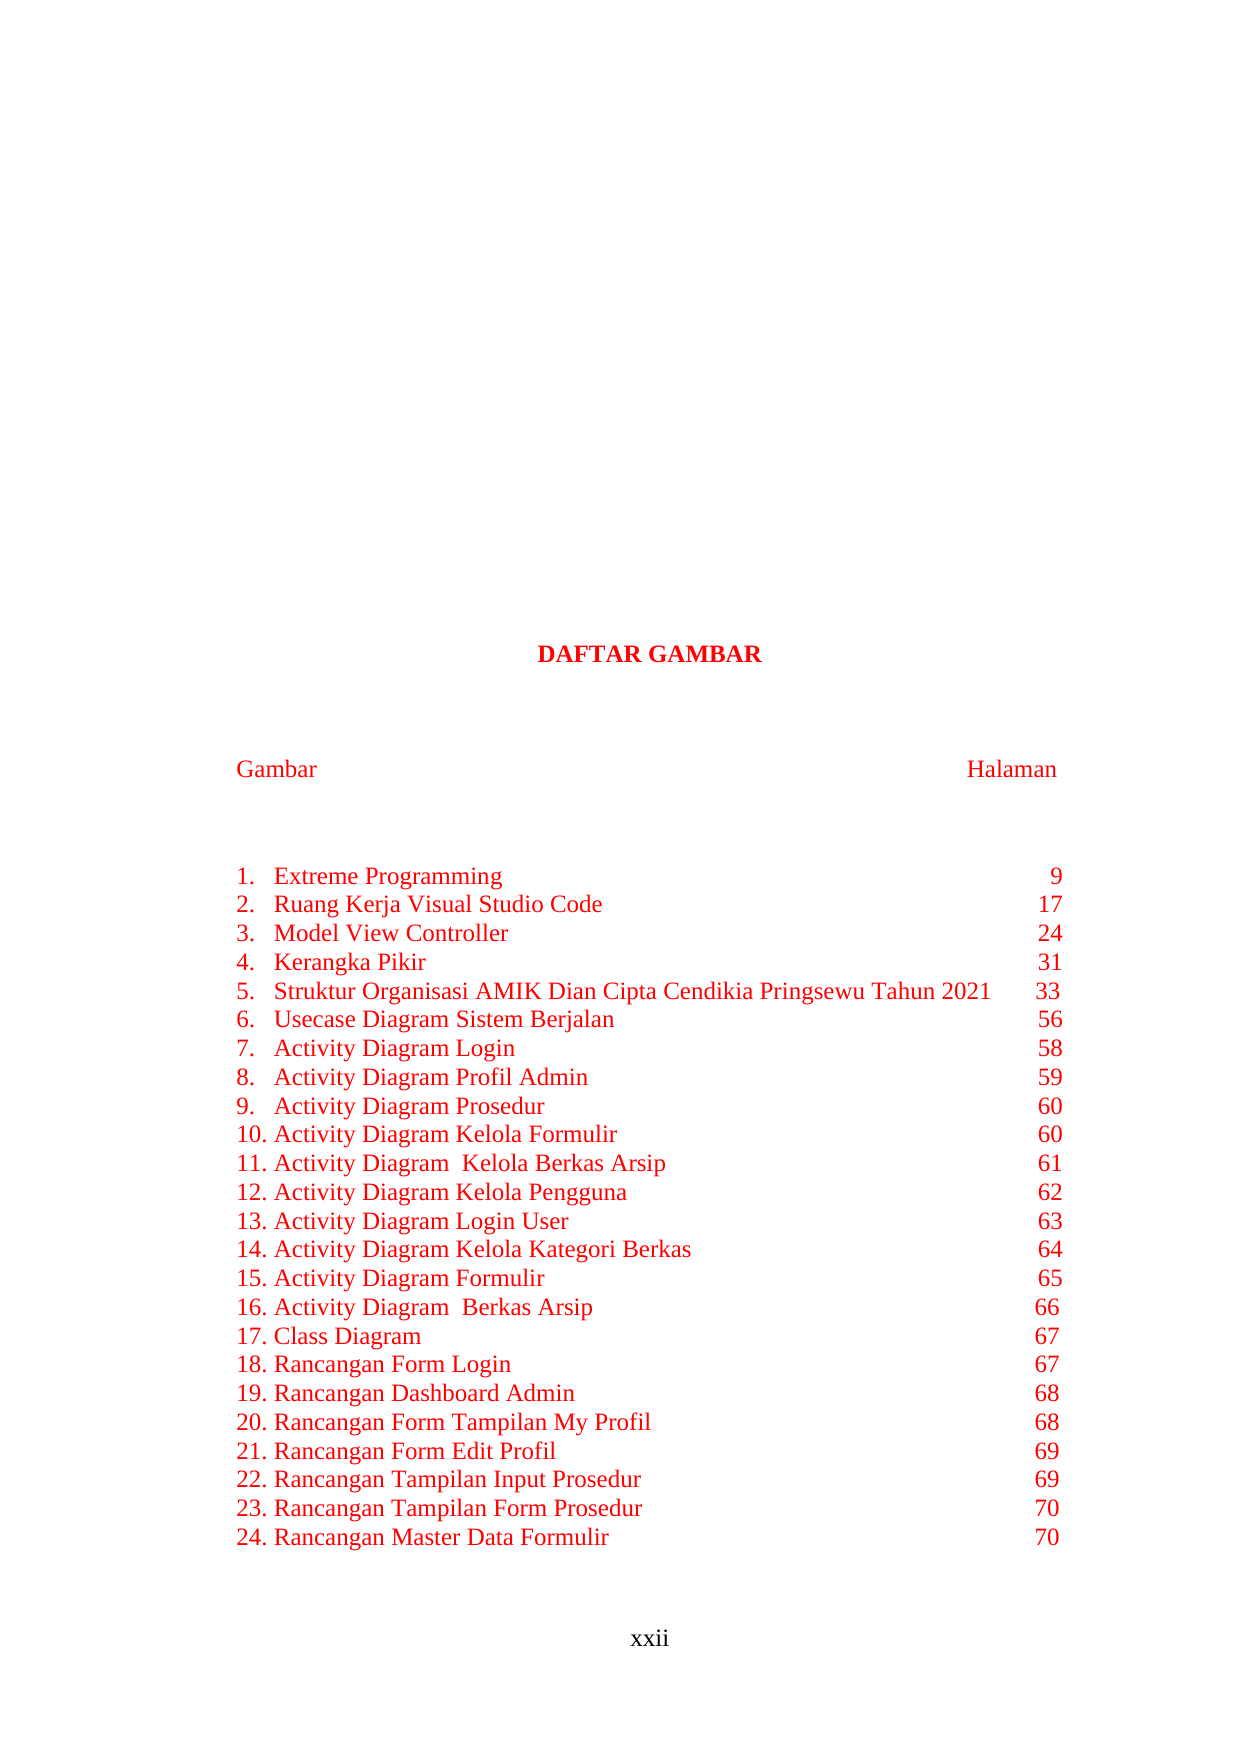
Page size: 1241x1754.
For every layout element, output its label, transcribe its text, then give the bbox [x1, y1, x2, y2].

list Activity Diagram Formulir 65 [236, 1263, 1063, 1292]
list Activity Diagram Kelola Berkas Arsip 61 [236, 1148, 1063, 1177]
list Activity Diagram Login 58 [236, 1033, 1063, 1062]
list Rancangan Form Tampilan My Profil 68 [236, 1407, 1063, 1436]
text DAFTAR GAMBAR [236, 639, 1063, 667]
list Activity Diagram Profil Admin 59 [236, 1062, 1063, 1091]
list Activity Diagram Prosedur 60 [236, 1091, 1063, 1119]
list Rancangan Form Edit Profil 69 [236, 1436, 1063, 1464]
list Activity Diagram Kelola Formulir 60 [236, 1119, 1063, 1148]
list Kerangka Pikir 31 [236, 947, 1063, 976]
list Activity Diagram Berkas Arsip 66 [236, 1292, 1063, 1321]
list Class Diagram 67 [236, 1321, 1063, 1349]
list Rancangan Tampilan Input Prosedur 69 [236, 1464, 1063, 1493]
text Gambar Halaman [236, 754, 1063, 782]
list Rancangan Dashboard Admin 68 [236, 1378, 1063, 1407]
list Extreme Programming 9 [236, 861, 1063, 889]
list Usecase Diagram Sistem Berjalan 56 [236, 1004, 1063, 1033]
list Activity Diagram Kelola Pengguna 62 [236, 1177, 1063, 1206]
list Struktur Organisasi AMIK Dian Cipta Cendikia Pringsewu Tahun 2021 33 [236, 976, 1063, 1004]
list Rancangan Tampilan Form Prosedur 70 [236, 1493, 1063, 1522]
list Rancangan Form Login 67 [236, 1349, 1063, 1378]
list Rancangan Master Data Formulir 70 [236, 1522, 1063, 1551]
list Activity Diagram Login User 63 [236, 1206, 1063, 1234]
list Model View Controller 24 [236, 918, 1063, 947]
list Ruang Kerja Visual Studio Code 17 [236, 889, 1063, 918]
list Activity Diagram Kelola Kategori Berkas 64 [236, 1234, 1063, 1263]
